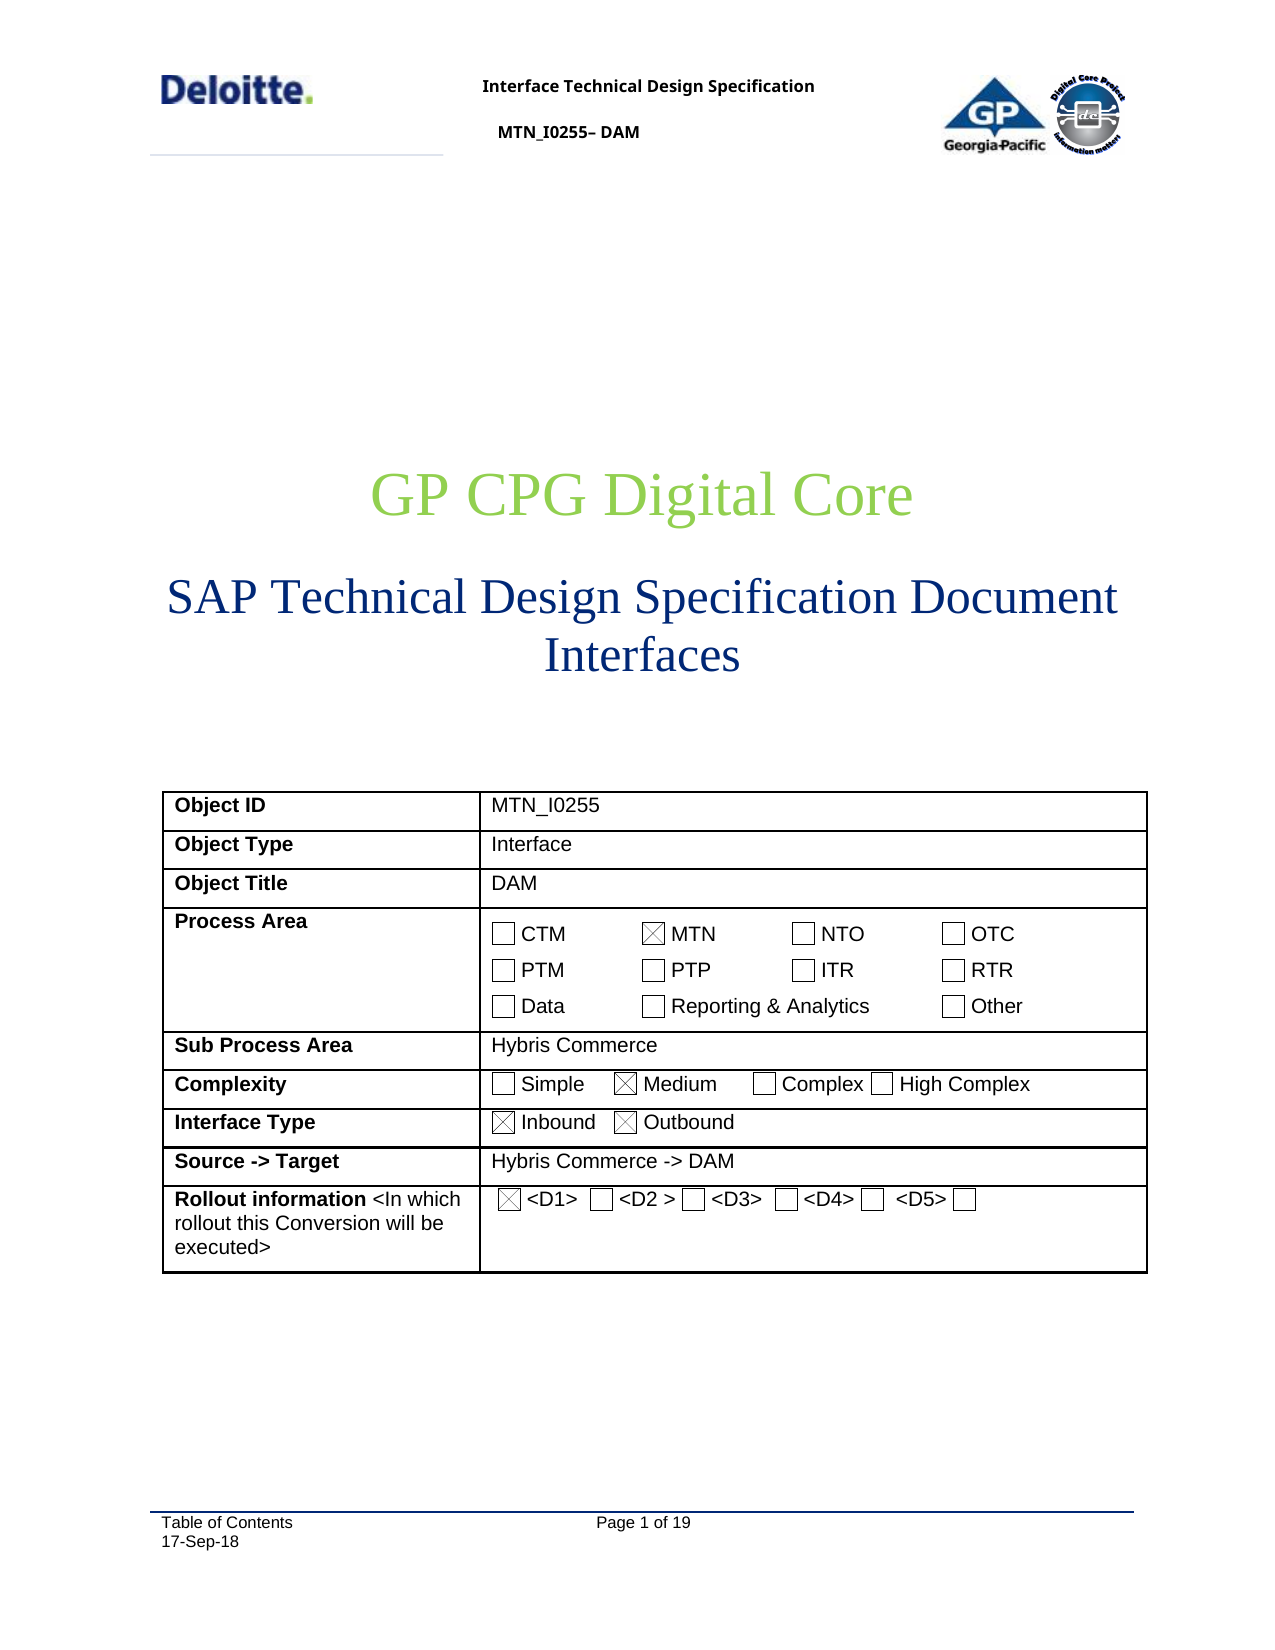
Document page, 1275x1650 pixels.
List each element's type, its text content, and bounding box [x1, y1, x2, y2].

table_cell Inbound Outbound [481, 1110, 1146, 1146]
table_cell DAM [481, 870, 1146, 907]
table_cell Complexity [164, 1071, 479, 1108]
table_cell Hybris Commerce [481, 1033, 1146, 1069]
picture [161, 75, 313, 104]
table_cell Interface [481, 832, 1146, 868]
table_cell Object Title [164, 870, 479, 907]
table_header Object ID [164, 793, 479, 830]
table_cell Hybris Commerce -> DAM [481, 1149, 1146, 1185]
table_header MTN_I0255 [481, 793, 1146, 830]
text SAP Technical Design Specification Document Interfaces [150, 567, 1134, 682]
table_cell Process Area [164, 909, 479, 1031]
table_cell Source -> Target [164, 1149, 479, 1185]
table_cell Object Type [164, 832, 479, 868]
table_cell CTM MTN NTO OTC PTM PTP ITR RTR Data Reporting & Analytics Other [481, 909, 1146, 1031]
table_cell Interface Type [164, 1110, 479, 1146]
table_cell Sub Process Area [164, 1033, 479, 1069]
picture [940, 75, 1125, 155]
table_cell Rollout information <In which rollout this Conversion will be executed> [164, 1187, 479, 1271]
table_cell <D1> <D2 > <D3> <D4> <D5> [481, 1187, 1146, 1271]
table_cell Simple Medium Complex High Complex [481, 1071, 1146, 1108]
text GP CPG Digital Core [150, 457, 1134, 529]
